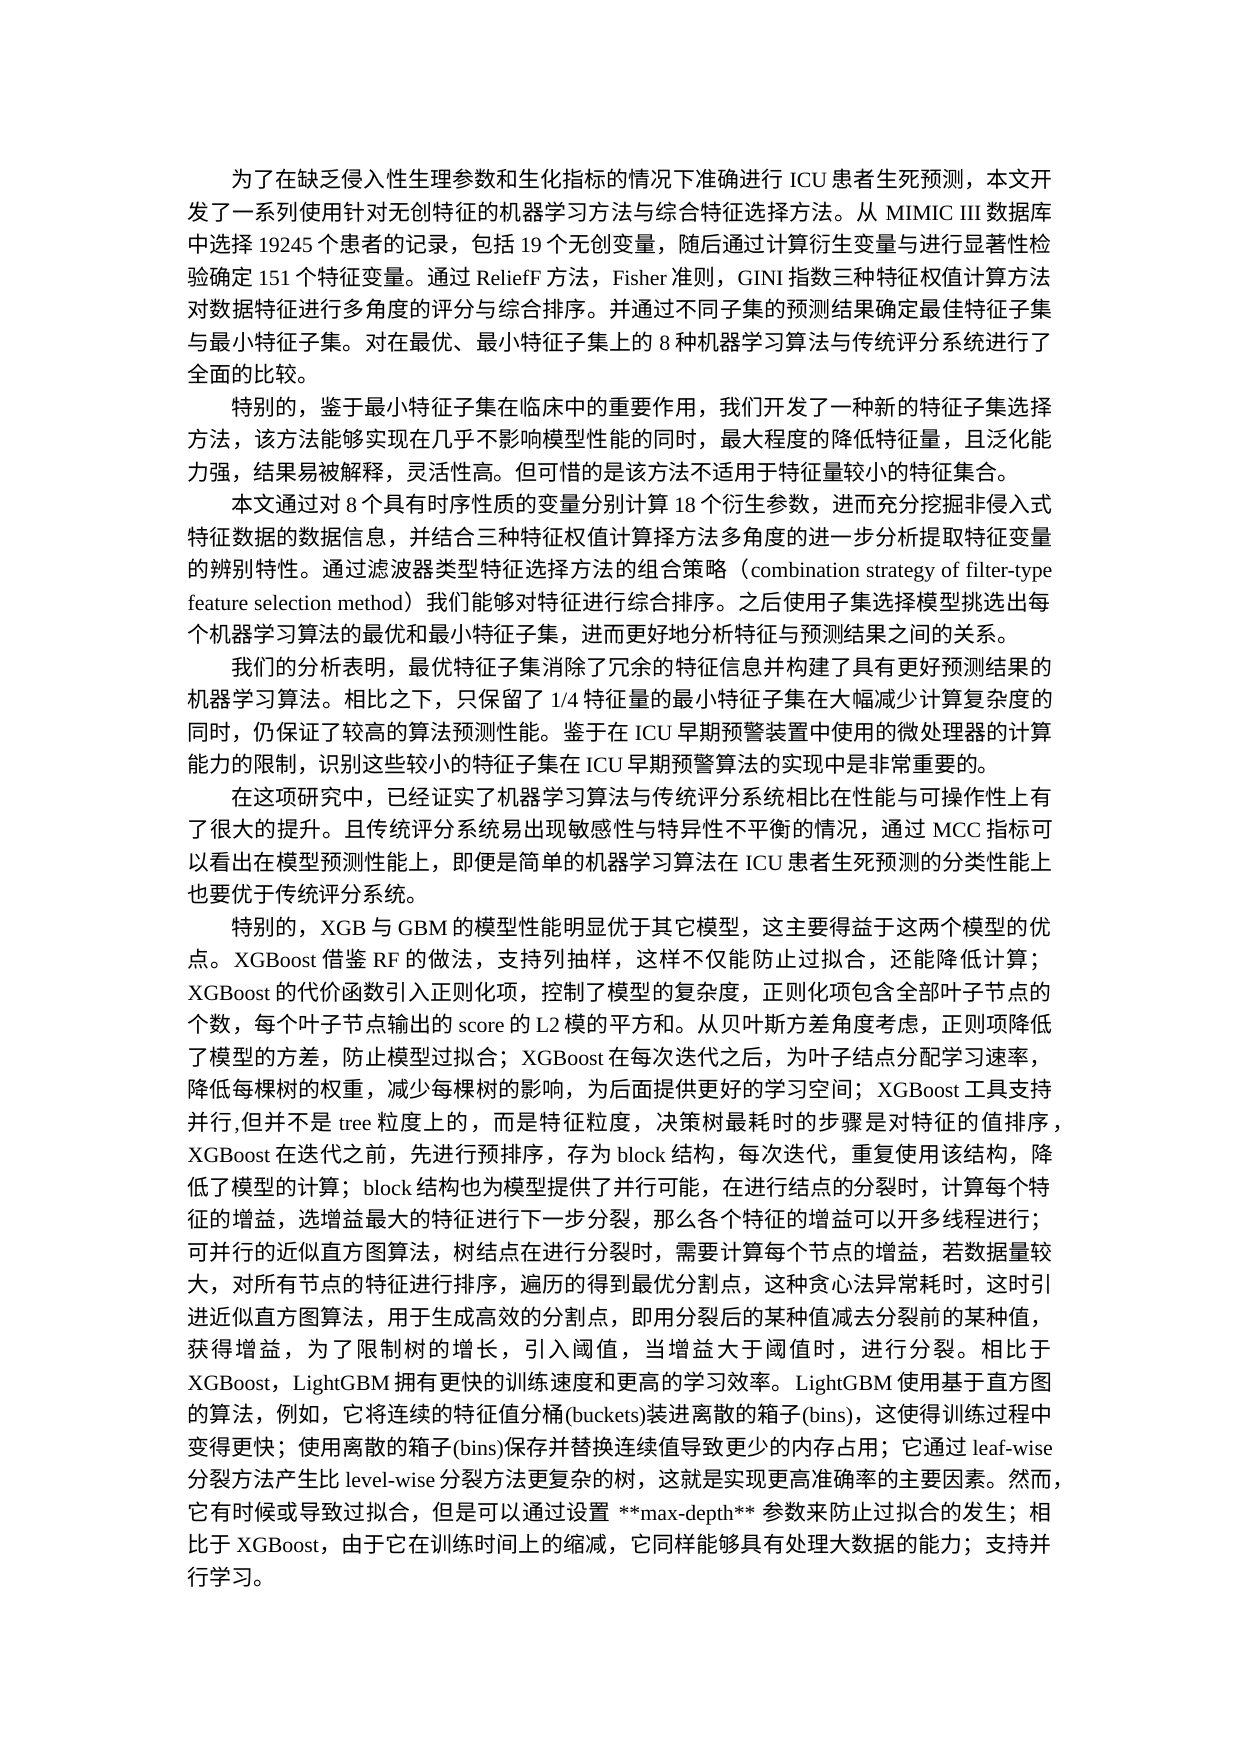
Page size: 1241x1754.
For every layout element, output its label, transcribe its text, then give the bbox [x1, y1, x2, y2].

text 我们的分析表明，最优特征子集消除了冗余的特征信息并构建了具有更好预测结果的机器学习算法。相比之下，只保留了1/4特征量的最小特征子集在大幅减少计算复杂度的同时，仍保证了较高的算法预测性能。鉴于在ICU早期预警装置中使用的微处理器的计算能力的限制，识别这些较小的特征子集在ICU早期预警算法的实现中是非常重要的。 [187, 649, 1053, 779]
text 为了在缺乏侵入性生理参数和生化指标的情况下准确进行ICU患者生死预测，本文开发了一系列使用针对无创特征的机器学习方法与综合特征选择方法。从MIMIC III数据库中选择19245个患者的记录，包括19个无创变量，随后通过计算衍生变量与进行显著性检验确定151个特征变量。通过ReliefF方法，Fisher准则，GINI指数三种特征权值计算方法对数据特征进行多角度的评分与综合排序。并通过不同子集的预测结果确定最佳特征子集与最小特征子集。对在最优、最小特征子集上的8种机器学习算法与传统评分系统进行了全面的比较。 [187, 162, 1053, 389]
text 特别的，XGB与GBM的模型性能明显优于其它模型，这主要得益于这两个模型的优点。XGBoost借鉴RF的做法，支持列抽样，这样不仅能防止过拟合，还能降低计算；XGBoost的代价函数引入正则化项，控制了模型的复杂度，正则化项包含全部叶子节点的个数，每个叶子节点输出的score的L2模的平方和。从贝叶斯方差角度考虑，正则项降低了模型的方差，防止模型过拟合；XGBoost在每次迭代之后，为叶子结点分配学习速率，降低每棵树的权重，减少每棵树的影响，为后面提供更好的学习空间；XGBoost工具支持并行,但并不是tree粒度上的，而是特征粒度，决策树最耗时的步骤是对特征的值排序，XGBoost在迭代之前，先进行预排序，存为block结构，每次迭代，重复使用该结构，降低了模型的计算；block结构也为模型提供了并行可能，在进行结点的分裂时，计算每个特征的增益，选增益最大的特征进行下一步分裂，那么各个特征的增益可以开多线程进行；可并行的近似直方图算法，树结点在进行分裂时，需要计算每个节点的增益，若数据量较大，对所有节点的特征进行排序，遍历的得到最优分割点，这种贪心法异常耗时，这时引进近似直方图算法，用于生成高效的分割点，即用分裂后的某种值减去分裂前的某种值，获得增益，为了限制树的增长，引入阈值，当增益大于阈值时，进行分裂。相比于XGBoost，LightGBM拥有更快的训练速度和更高的学习效率。LightGBM使用基于直方图的算法，例如，它将连续的特征值分桶(buckets)装进离散的箱子(bins)，这使得训练过程中变得更快；使用离散的箱子(bins)保存并替换连续值导致更少的内存占用；它通过leaf-wise分裂方法产生比level-wise分裂方法更复杂的树，这就是实现更高准确率的主要因素。然而，它有时候或导致过拟合，但是可以通过设置 **max-depth** 参数来防止过拟合的发生；相比于XGBoost，由于它在训练时间上的缩减，它同样能够具有处理大数据的能力；支持并行学习。 [187, 909, 1053, 1592]
text 本文通过对8个具有时序性质的变量分别计算18个衍生参数，进而充分挖掘非侵入式特征数据的数据信息，并结合三种特征权值计算择方法多角度的进一步分析提取特征变量的辨别特性。通过滤波器类型特征选择方法的组合策略（combination strategy of filter-type feature selection method）我们能够对特征进行综合排序。之后使用子集选择模型挑选出每个机器学习算法的最优和最小特征子集，进而更好地分析特征与预测结果之间的关系。 [187, 487, 1053, 649]
text 在这项研究中，已经证实了机器学习算法与传统评分系统相比在性能与可操作性上有了很大的提升。且传统评分系统易出现敏感性与特异性不平衡的情况，通过MCC指标可以看出在模型预测性能上，即便是简单的机器学习算法在ICU患者生死预测的分类性能上也要优于传统评分系统。 [187, 779, 1053, 909]
text 特别的，鉴于最小特征子集在临床中的重要作用，我们开发了一种新的特征子集选择方法，该方法能够实现在几乎不影响模型性能的同时，最大程度的降低特征量，且泛化能力强，结果易被解释，灵活性高。但可惜的是该方法不适用于特征量较小的特征集合。 [187, 389, 1053, 487]
